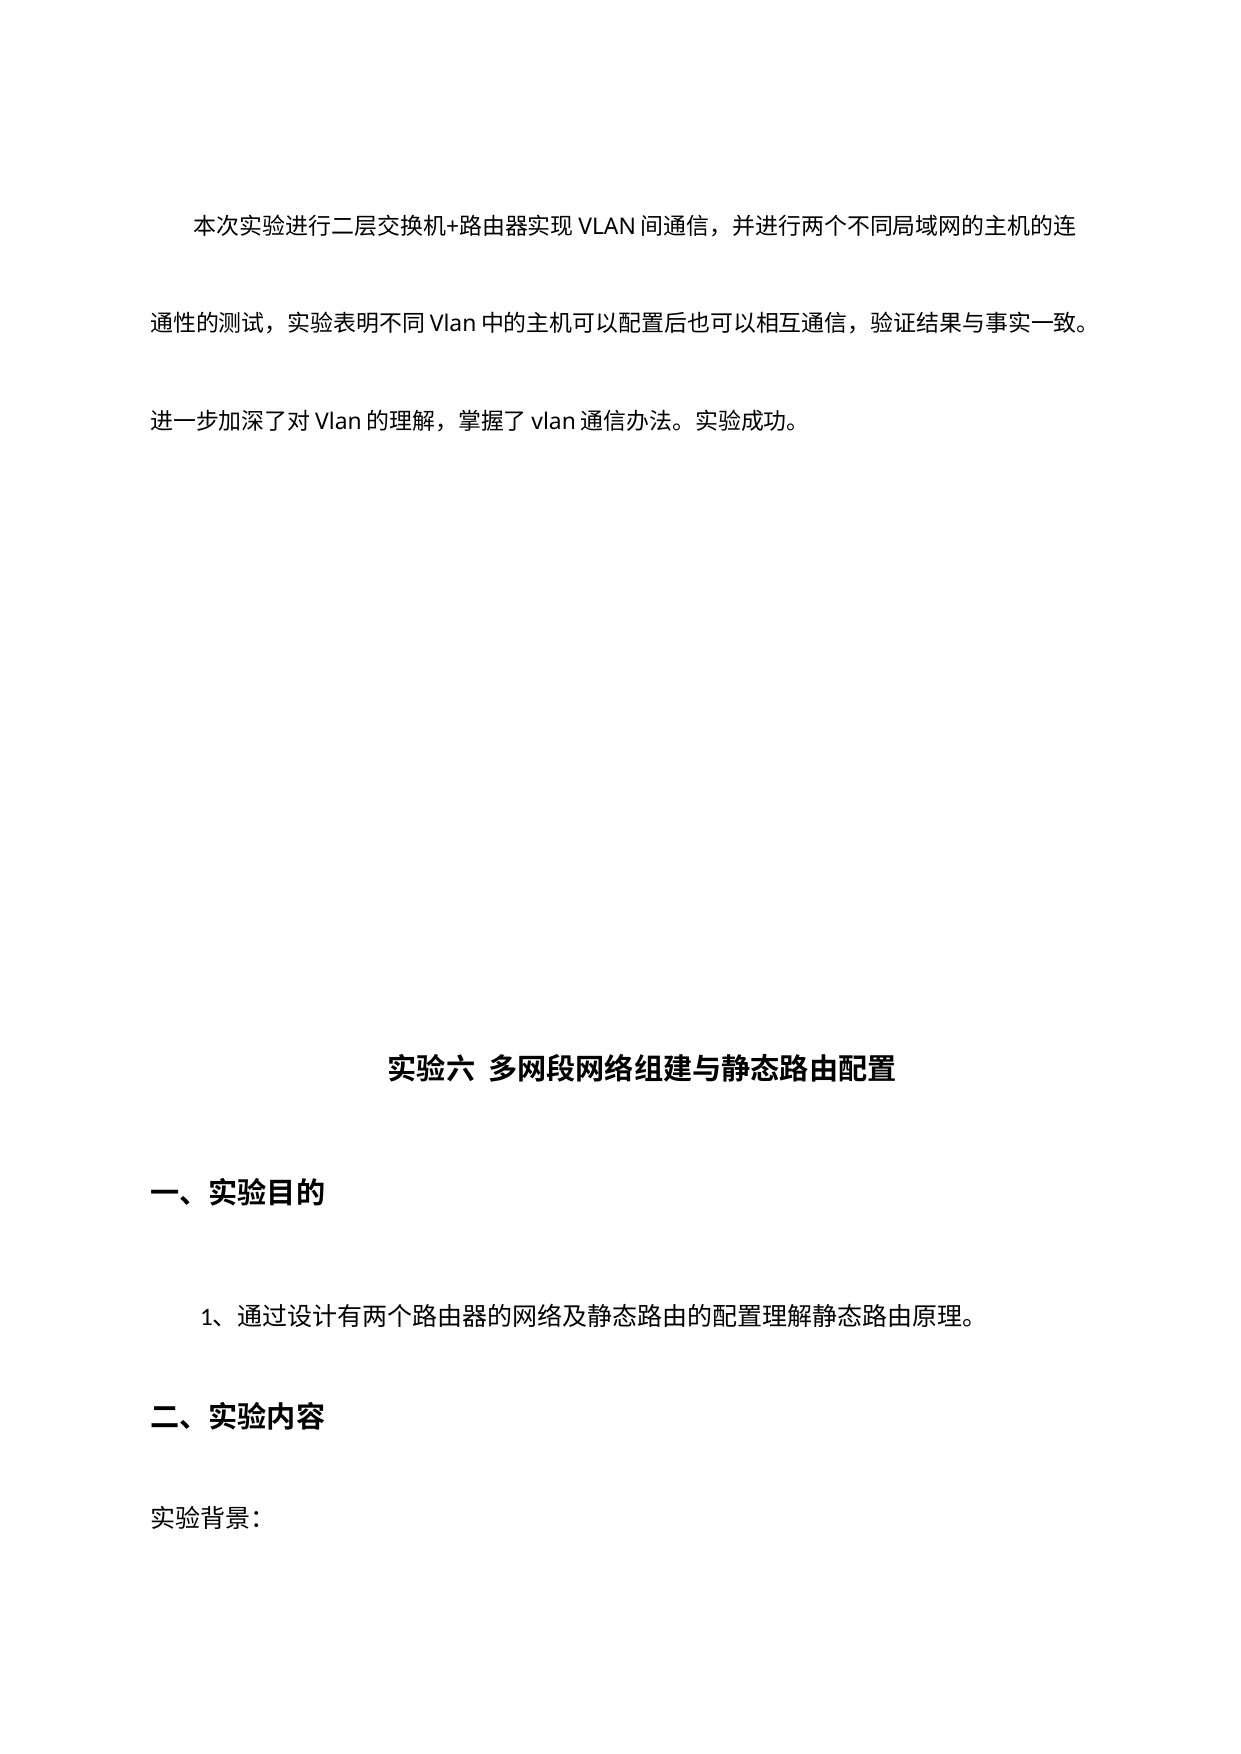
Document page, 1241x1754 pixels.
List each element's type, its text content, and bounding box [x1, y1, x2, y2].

text 本次实验进行二层交换机+路由器实现VLAN间通信，并进行两个不同局域网的主机的连通性的测试，实验表明不同Vlan中的主机可以配置后也可以相互通信，验证结果与事实一致。进一步加深了对Vlan的理解，掌握了vlan通信办法。实验成功。 [150, 192, 1090, 452]
text 一、实验目的 [150, 1158, 1090, 1223]
text 实验六 多网段网络组建与静态路由配置 [150, 1034, 1090, 1099]
text 1、通过设计有两个路由器的网络及静态路由的配置理解静态路由原理。 [150, 1282, 1090, 1347]
text 二、实验内容 [150, 1382, 1090, 1447]
text 实验背景： [150, 1484, 1090, 1549]
